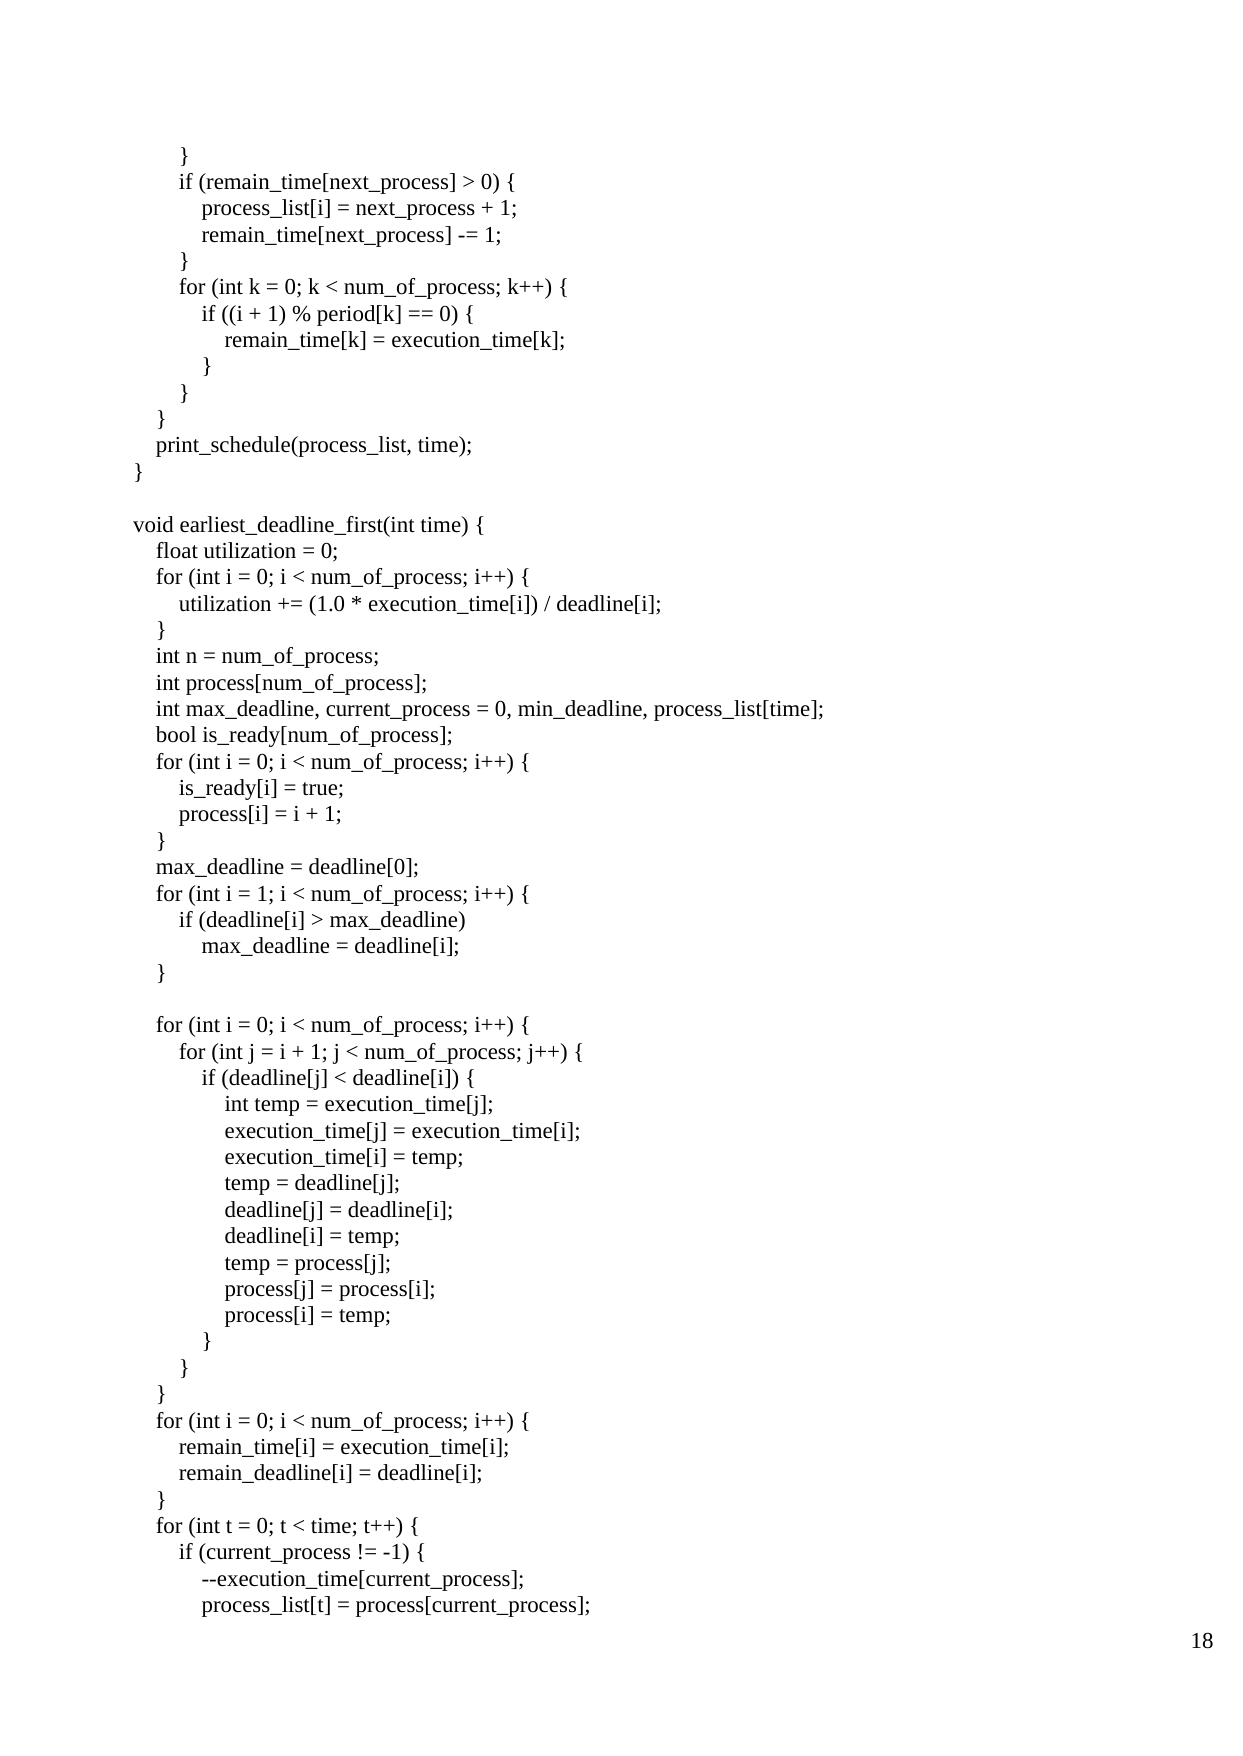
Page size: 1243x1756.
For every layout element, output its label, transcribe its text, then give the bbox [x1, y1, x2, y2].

text process[j] = process[i]; [133, 1275, 1213, 1301]
text execution_time[i] = temp; [133, 1143, 1213, 1169]
text } [133, 1328, 1213, 1354]
text remain_deadline[i] = deadline[i]; [133, 1459, 1213, 1486]
text int process[num_of_process]; [133, 669, 1213, 695]
text process_list[t] = process[current_process]; [133, 1591, 1213, 1617]
text } [133, 1486, 1213, 1512]
text } [133, 959, 1213, 985]
text --execution_time[current_process]; [133, 1565, 1213, 1591]
text is_ready[i] = true; [133, 774, 1213, 801]
text process[i] = i + 1; [133, 801, 1213, 827]
text for (int j = i + 1; j < num_of_process; j++) { [133, 1038, 1213, 1064]
text } [133, 142, 1213, 168]
text bool is_ready[num_of_process]; [133, 721, 1213, 748]
text } [133, 247, 1213, 273]
text remain_time[next_process] -= 1; [133, 221, 1213, 247]
text } [133, 379, 1213, 405]
text int max_deadline, current_process = 0, min_deadline, process_list[time]; [133, 695, 1213, 721]
text } [133, 458, 1213, 484]
text for (int i = 0; i < num_of_process; i++) { [133, 748, 1213, 774]
text utilization += (1.0 * execution_time[i]) / deadline[i]; [133, 590, 1213, 616]
text int temp = execution_time[j]; [133, 1090, 1213, 1117]
text for (int i = 0; i < num_of_process; i++) { [133, 1011, 1213, 1038]
text for (int i = 1; i < num_of_process; i++) { [133, 879, 1213, 906]
text if (current_process != -1) { [133, 1538, 1213, 1565]
text } [133, 827, 1213, 853]
text void earliest_deadline_first(int time) { [133, 511, 1213, 537]
text } [133, 1354, 1213, 1380]
text for (int k = 0; k < num_of_process; k++) { [133, 273, 1213, 300]
text for (int i = 0; i < num_of_process; i++) { [133, 563, 1213, 590]
text temp = process[j]; [133, 1248, 1213, 1275]
text if (remain_time[next_process] > 0) { [133, 168, 1213, 194]
text float utilization = 0; [133, 537, 1213, 563]
text deadline[j] = deadline[i]; [133, 1196, 1213, 1222]
text process[i] = temp; [133, 1301, 1213, 1328]
text process_list[i] = next_process + 1; [133, 194, 1213, 221]
text } [133, 1380, 1213, 1407]
text } [133, 616, 1213, 642]
text if ((i + 1) % period[k] == 0) { [133, 300, 1213, 326]
text max_deadline = deadline[0]; [133, 853, 1213, 879]
text if (deadline[j] < deadline[i]) { [133, 1064, 1213, 1090]
text int n = num_of_process; [133, 642, 1213, 669]
text print_schedule(process_list, time); [133, 432, 1213, 458]
text for (int t = 0; t < time; t++) { [133, 1512, 1213, 1538]
text remain_time[i] = execution_time[i]; [133, 1433, 1213, 1459]
text max_deadline = deadline[i]; [133, 932, 1213, 959]
text temp = deadline[j]; [133, 1169, 1213, 1196]
text deadline[i] = temp; [133, 1222, 1213, 1248]
text if (deadline[i] > max_deadline) [133, 906, 1213, 932]
text remain_time[k] = execution_time[k]; [133, 326, 1213, 352]
text for (int i = 0; i < num_of_process; i++) { [133, 1407, 1213, 1433]
text } [133, 352, 1213, 379]
text } [133, 405, 1213, 432]
text execution_time[j] = execution_time[i]; [133, 1117, 1213, 1143]
